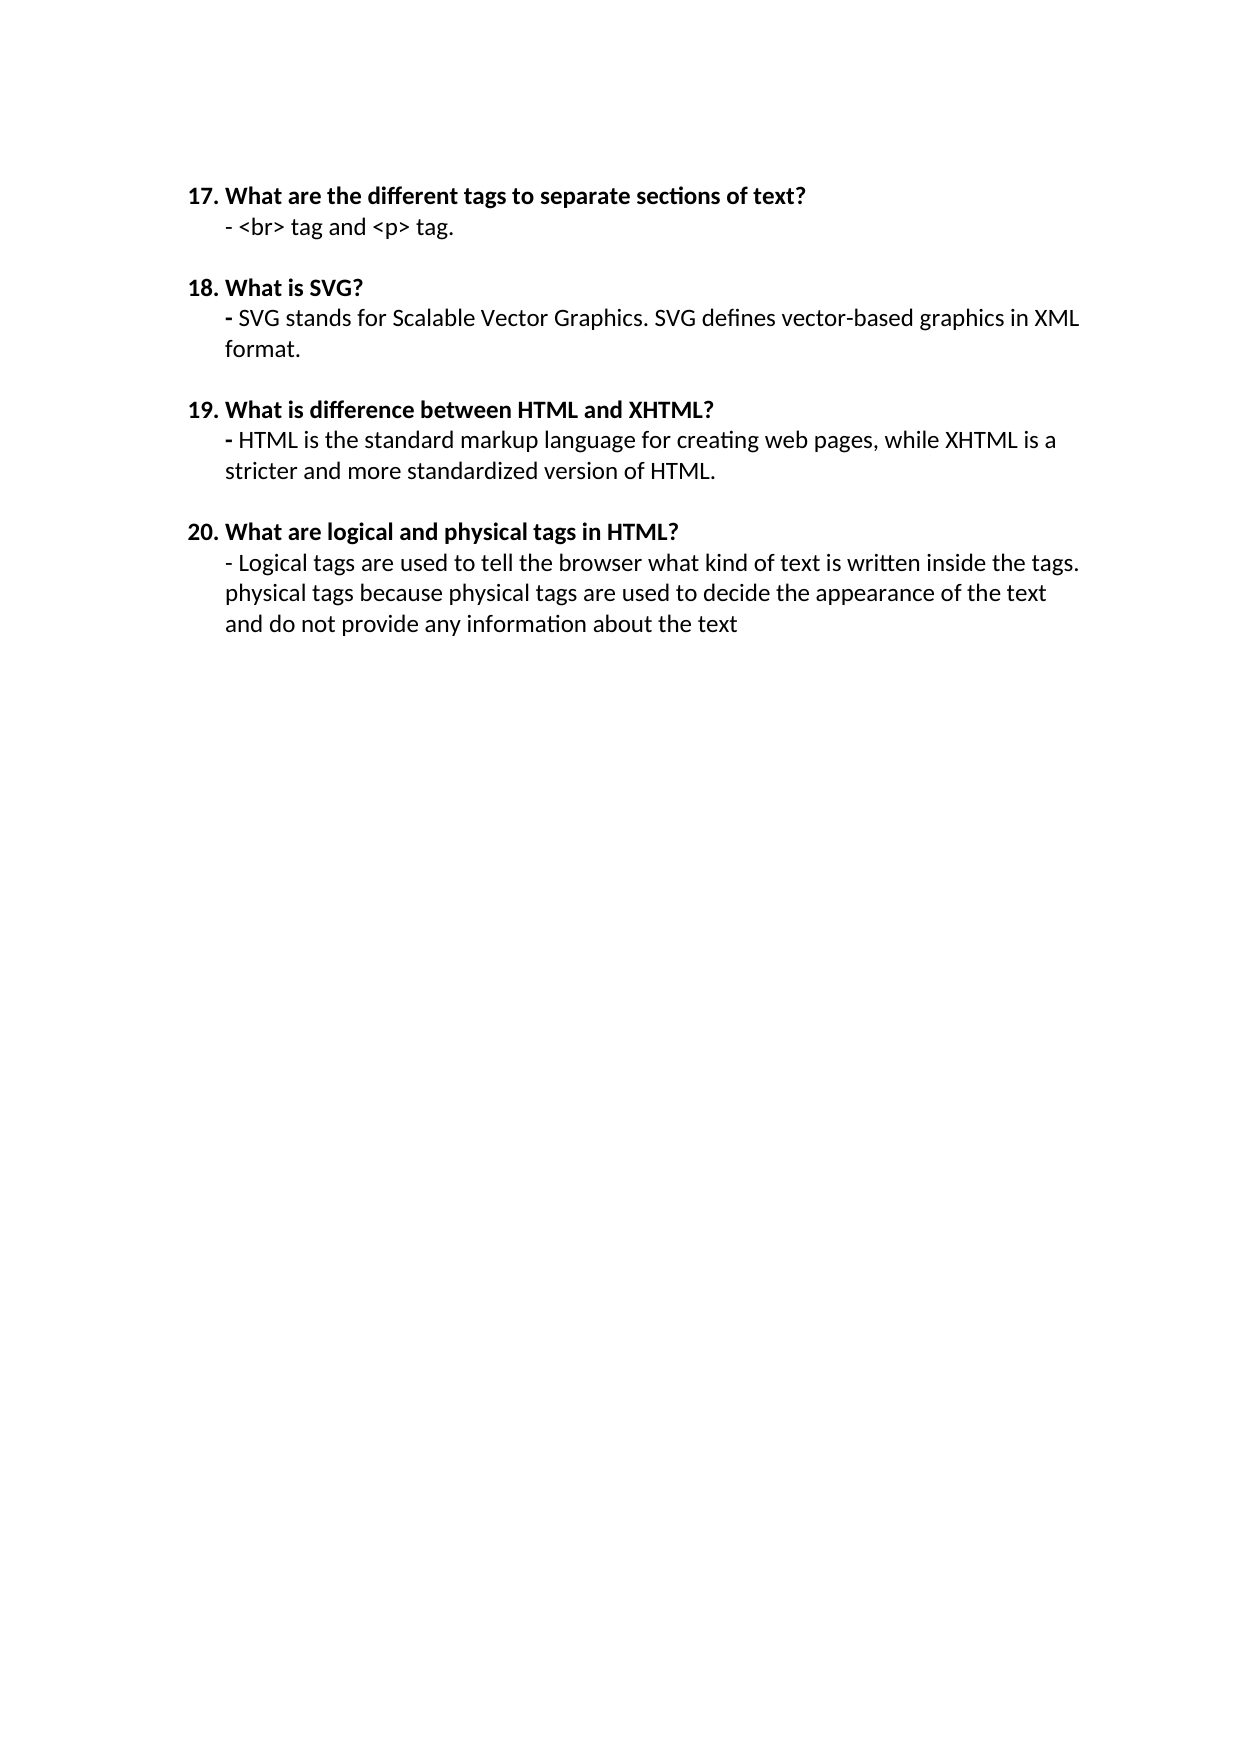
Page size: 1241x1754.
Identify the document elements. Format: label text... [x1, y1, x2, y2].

list - <br> tag and <p> tag. [225, 211, 1090, 242]
list What is difference between HTML and XHTML? [187, 394, 1090, 425]
list What is SVG? [187, 272, 1090, 303]
list - HTML is the standard markup language for creating web pages, while XHTML is a stricter and more standardized version of HTML. [225, 425, 1090, 486]
list What are logical and physical tags in HTML? [187, 516, 1090, 547]
list - Logical tags are used to tell the browser what kind of text is written inside the tags. physical tags because physical tags are used to decide the appearance of the text and do not provide any information about the text [225, 547, 1090, 638]
list - SVG stands for Scalable Vector Graphics. SVG defines vector-based graphics in XML format. [225, 303, 1090, 364]
list What are the different tags to separate sections of text? [187, 181, 1090, 211]
